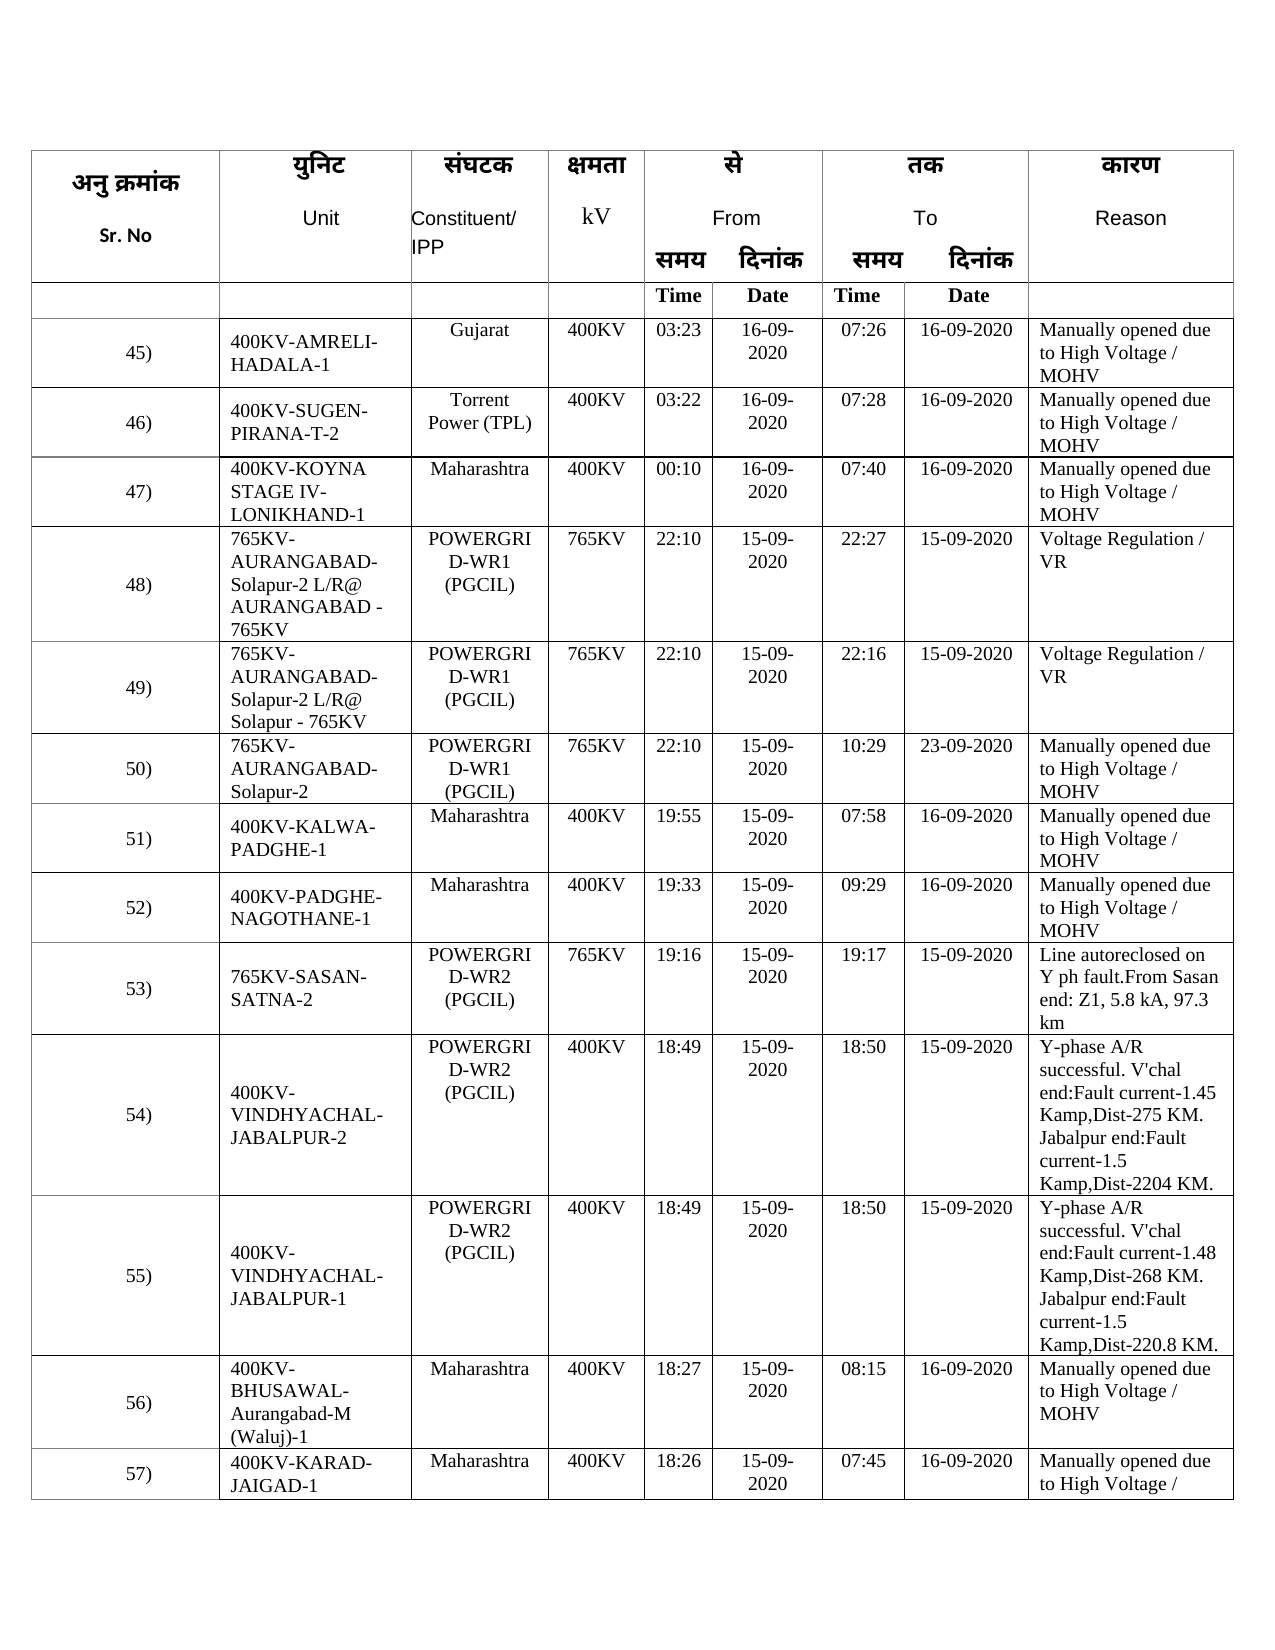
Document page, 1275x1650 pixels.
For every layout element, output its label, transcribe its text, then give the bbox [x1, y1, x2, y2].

table_cell 765KV-SASAN-SATNA-2 [220, 943, 411, 1034]
table_cell POWERGRID-WR1 (PGCIL) [412, 642, 548, 733]
table_cell Date [905, 283, 1028, 317]
table_cell 765KV [549, 642, 644, 733]
table_cell 15-09-2020 [713, 642, 822, 733]
table_cell [32, 1449, 219, 1499]
table_cell 19:55 [645, 804, 712, 872]
table_cell 15-09-2020 [713, 1035, 822, 1195]
table_cell 07:45 [823, 1449, 904, 1499]
table_cell [32, 734, 219, 803]
table_cell 400KV-KALWA-PADGHE-1 [220, 804, 411, 872]
table_cell 07:40 [823, 458, 904, 526]
table_cell 00:10 [645, 458, 712, 526]
table_cell 22:10 [645, 642, 712, 733]
table_cell [412, 283, 548, 317]
table_cell 16-09-2020 [713, 458, 822, 526]
table_cell 15-09-2020 [713, 804, 822, 872]
table_cell 400KV-AMRELI-HADALA-1 [220, 319, 411, 387]
table_cell 16-09-2020 [905, 1356, 1028, 1448]
table_cell [32, 388, 219, 456]
table_cell Y-phase A/R successful. V'chal end:Fault current-1.45 Kamp,Dist-275 KM. Jabalpur end:Fault current-1.5 Kamp,Dist-2204 KM. [1029, 1035, 1233, 1195]
table_cell [32, 527, 219, 641]
table_cell Maharashtra [412, 1356, 548, 1448]
table_cell 400KV-PADGHE-NAGOTHANE-1 [220, 873, 411, 942]
table_cell [32, 873, 219, 942]
table_cell 19:16 [645, 943, 712, 1034]
table_cell 09:29 [823, 873, 904, 942]
table_cell Voltage Regulation / VR [1029, 527, 1233, 641]
table_cell 16-09-2020 [905, 873, 1028, 942]
table_cell Manually opened due to High Voltage / MOHV [1029, 458, 1233, 526]
table_cell 18:50 [823, 1035, 904, 1195]
table_cell 22:27 [823, 527, 904, 641]
table_cell 16-09-2020 [905, 804, 1028, 872]
table_cell 18:49 [645, 1196, 712, 1355]
table_cell 07:28 [823, 388, 904, 456]
table_cell 15-09-2020 [905, 943, 1028, 1034]
table_cell [32, 1196, 219, 1355]
table_cell Gujarat [412, 319, 548, 387]
table_cell 15-09-2020 [905, 527, 1028, 641]
table_cell 765KV [549, 943, 644, 1034]
table_cell 07:26 [823, 319, 904, 387]
table_cell 18:49 [645, 1035, 712, 1195]
table_header अनु क्रमांक Sr. No [32, 151, 219, 282]
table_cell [1029, 319, 1233, 387]
table_cell 15-09-2020 [905, 1196, 1028, 1355]
table_cell [1029, 283, 1233, 317]
table_header से From समय दिनांक [645, 151, 822, 282]
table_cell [1029, 1449, 1233, 1499]
table_cell 765KV-AURANGABAD-Solapur-2 L/R@ Solapur - 765KV [220, 642, 411, 733]
table_cell [32, 1356, 219, 1448]
table_cell Manually opened due to High Voltage / MOHV [1029, 388, 1233, 456]
table_cell 16-09-2020 [905, 458, 1028, 526]
table_cell 03:22 [645, 388, 712, 456]
table_cell 400KV-VINDHYACHAL-JABALPUR-2 [220, 1035, 411, 1195]
table_cell POWERGRID-WR1 (PGCIL) [412, 527, 548, 641]
table_cell 400KV-BHUSAWAL-Aurangabad-M (Waluj)-1 [220, 1356, 411, 1448]
table_cell Maharashtra [412, 804, 548, 872]
table_cell POWERGRID-WR1 (PGCIL) [412, 734, 548, 803]
table_cell [32, 943, 219, 1034]
table_cell 15-09-2020 [713, 527, 822, 641]
table_cell 400KV [549, 319, 644, 387]
table_cell 400KV-VINDHYACHAL-JABALPUR-1 [220, 1196, 411, 1355]
table_cell 16-09-2020 [905, 388, 1028, 456]
table_cell 16-09-2020 [905, 319, 1028, 387]
table_cell POWERGRID-WR2 (PGCIL) [412, 1196, 548, 1355]
table_cell Manually opened due to High Voltage / MOHV [1029, 804, 1233, 872]
table_cell 400KV-KARAD-JAIGAD-1 [220, 1449, 411, 1499]
table_cell 400KV [549, 1356, 644, 1448]
table_cell 22:10 [645, 734, 712, 803]
table_cell 400KV [549, 873, 644, 942]
table_cell 16-09-2020 [905, 1449, 1028, 1499]
table_cell Date [713, 283, 822, 317]
table_cell Time [823, 283, 904, 317]
table_cell 19:17 [823, 943, 904, 1034]
table_cell [32, 1035, 219, 1195]
table_cell 400KV-SUGEN-PIRANA-T-2 [220, 388, 411, 456]
table_cell 16-09-2020 [713, 388, 822, 456]
table_cell 15-09-2020 [713, 1356, 822, 1448]
table_cell [32, 319, 219, 387]
table_cell 400KV [549, 1035, 644, 1195]
table_header युनिट Unit [220, 151, 411, 282]
table_cell POWERGRID-WR2 (PGCIL) [412, 943, 548, 1034]
table_cell 400KV [549, 458, 644, 526]
table_cell 18:27 [645, 1356, 712, 1448]
table_cell 400KV [549, 804, 644, 872]
table_cell 22:16 [823, 642, 904, 733]
table_cell Maharashtra [412, 873, 548, 942]
table_cell 15-09-2020 [713, 734, 822, 803]
table_cell Maharashtra [412, 1449, 548, 1499]
table_cell 03:23 [645, 319, 712, 387]
table_cell 19:33 [645, 873, 712, 942]
table_cell [32, 642, 219, 733]
table_cell Maharashtra [412, 458, 548, 526]
table_cell [32, 283, 219, 317]
table_cell Time [645, 283, 712, 317]
table_cell 07:58 [823, 804, 904, 872]
table_cell 10:29 [823, 734, 904, 803]
table_cell [32, 804, 219, 872]
table_cell Line autoreclosed on Y ph fault.From Sasan end: Z1, 5.8 kA, 97.3 km [1029, 943, 1233, 1034]
table_cell 15-09-2020 [713, 1449, 822, 1499]
table_cell 765KV [549, 527, 644, 641]
table_cell 400KV [549, 388, 644, 456]
table_cell Manually opened due to High Voltage / MOHV [1029, 734, 1233, 803]
table_cell 400KV [549, 1449, 644, 1499]
table_header संघटक Constituent/ IPP [412, 151, 548, 282]
table_cell 400KV [549, 1196, 644, 1355]
table_cell 18:50 [823, 1196, 904, 1355]
table_cell [32, 458, 219, 526]
table_header कारण Reason [1029, 151, 1233, 282]
table_header क्षमता kV [549, 151, 644, 282]
table_cell [549, 283, 644, 317]
table_cell 16-09-2020 [713, 319, 822, 387]
table_cell 15-09-2020 [713, 873, 822, 942]
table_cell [1029, 1356, 1233, 1448]
table_cell Y-phase A/R successful. V'chal end:Fault current-1.48 Kamp,Dist-268 KM. Jabalpur end:Fault current-1.5 Kamp,Dist-220.8 KM. [1029, 1196, 1233, 1355]
table_cell 22:10 [645, 527, 712, 641]
table_cell Torrent Power (TPL) [412, 388, 548, 456]
table_cell 08:15 [823, 1356, 904, 1448]
table_cell 15-09-2020 [905, 642, 1028, 733]
table_cell 765KV [549, 734, 644, 803]
table_cell 23-09-2020 [905, 734, 1028, 803]
table_header तक To समय दिनांक [823, 151, 1028, 282]
table_cell 15-09-2020 [713, 1196, 822, 1355]
table_cell POWERGRID-WR2 (PGCIL) [412, 1035, 548, 1195]
table_cell 765KV-AURANGABAD-Solapur-2 [220, 734, 411, 803]
table_cell 765KV-AURANGABAD-Solapur-2 L/R@ AURANGABAD - 765KV [220, 527, 411, 641]
table_cell [220, 283, 411, 317]
table_cell Voltage Regulation / VR [1029, 642, 1233, 733]
table_cell Manually opened due to High Voltage / MOHV [1029, 873, 1233, 942]
table_cell 18:26 [645, 1449, 712, 1499]
table_cell 15-09-2020 [905, 1035, 1028, 1195]
table_cell 15-09-2020 [713, 943, 822, 1034]
table_cell 400KV-KOYNA STAGE IV-LONIKHAND-1 [220, 458, 411, 526]
